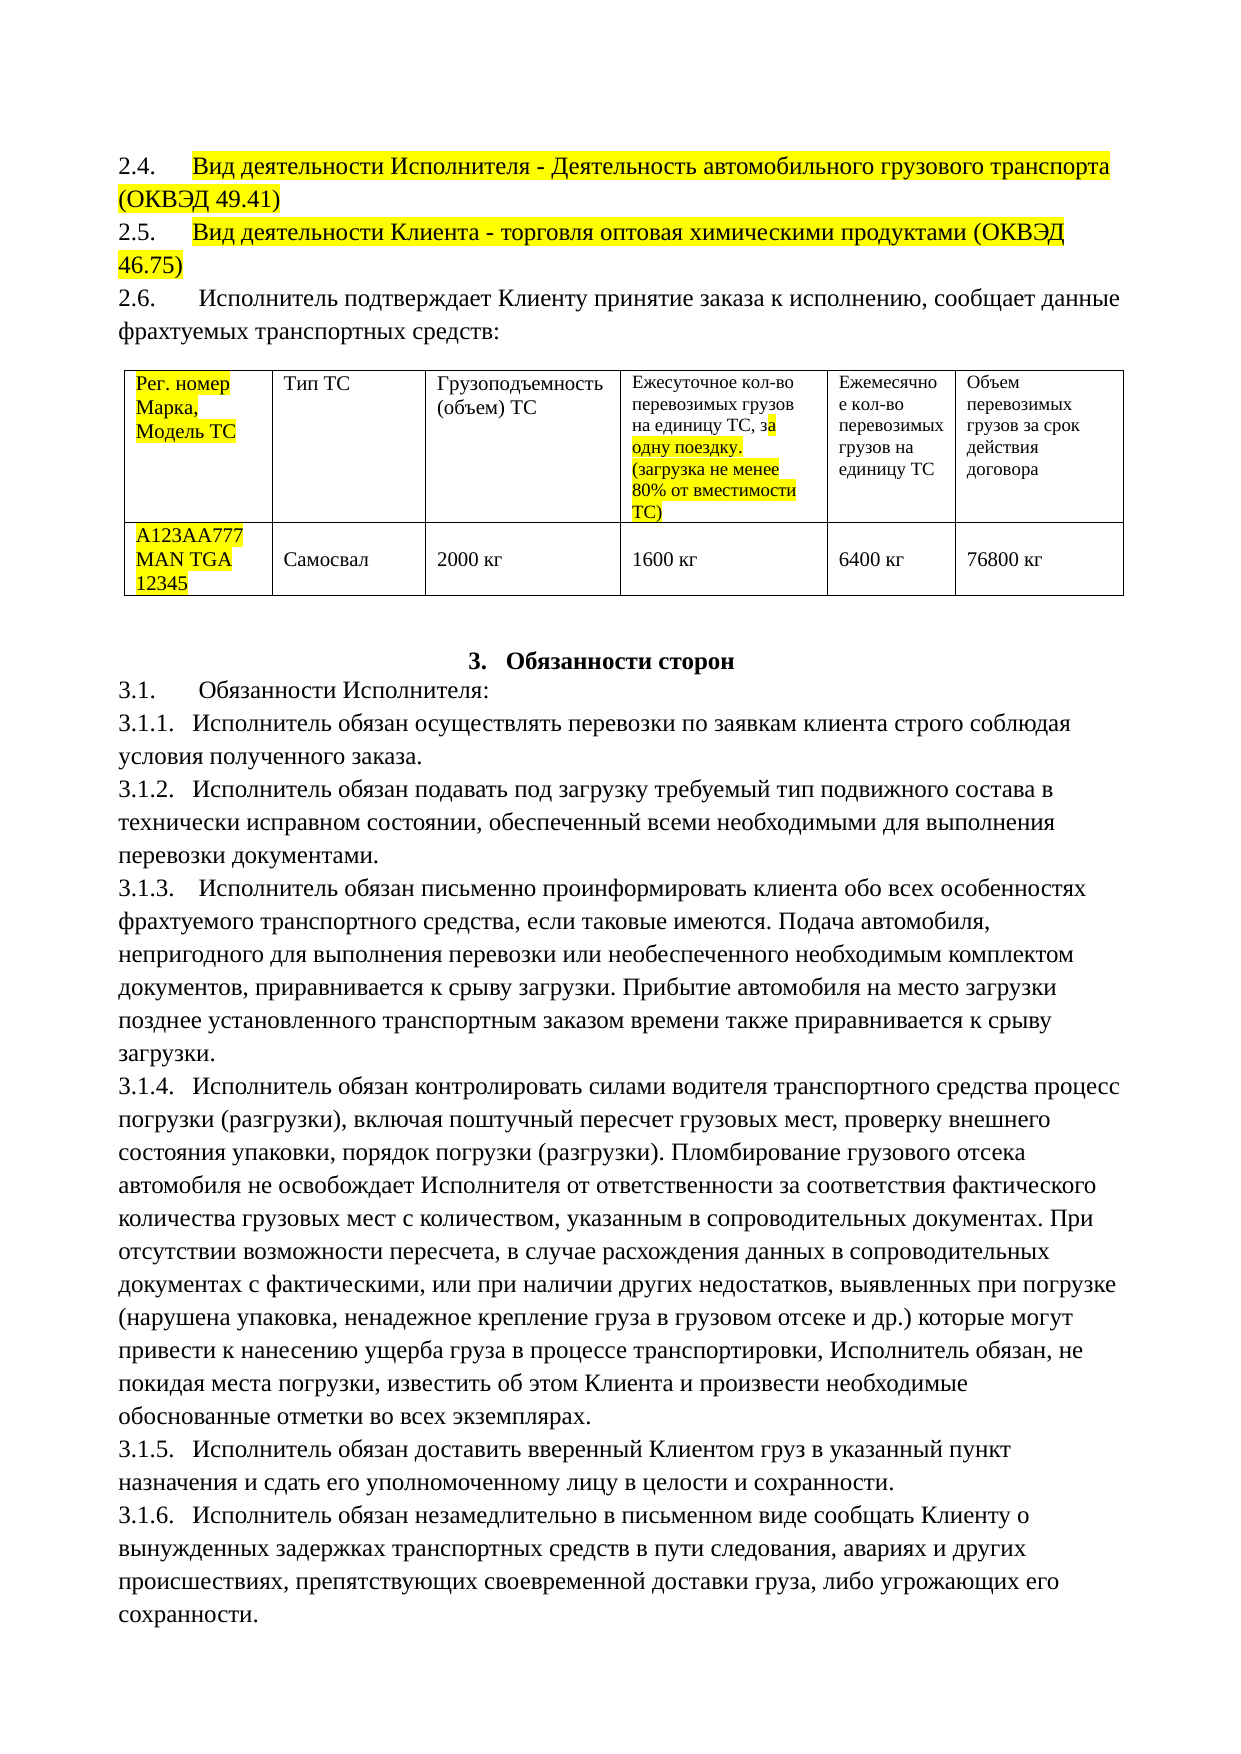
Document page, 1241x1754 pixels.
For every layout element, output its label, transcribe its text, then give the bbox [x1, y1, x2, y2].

list Обязанности сторон [81, 646, 1122, 675]
table_cell А123АА777 MAN TGA 12345 [188, 523, 272, 595]
table_header Объем перевозимых грузов за срок действия договора [956, 371, 1123, 522]
table_header Грузоподъемность (объем) ТС [426, 371, 620, 522]
list Обязанности Исполнителя: [118, 675, 1122, 703]
list Исполнитель обязан подавать под загрузку требуемый тип подвижного состава в технически исправном состоянии, обеспеченный всеми необходимыми для выполнения перевозки документами. [118, 774, 1122, 868]
list Исполнитель подтверждает Клиенту принятие заказа к исполнению, сообщает данные фрахтуемых транспортных средств: [118, 283, 1122, 345]
list Исполнитель обязан контролировать силами водителя транспортного средства процесс погрузки (разгрузки), включая поштучный пересчет грузовых мест, проверку внешнего состояния упаковки, порядок погрузки (разгрузки). Пломбирование грузового отсека автомобиля не освобождает Исполнителя от ответственности за соответствия фактического количества грузовых мест с количеством, указанным в сопроводительных документах. При отсутствии возможности пересчета, в случае расхождения данных в сопроводительных документах с фактическими, или при наличии других недостатков, выявленных при погрузке (нарушена упаковка, ненадежное крепление груза в грузовом отсеке и др.) которые могут привести к нанесению ущерба груза в процессе транспортировки, Исполнитель обязан, не покидая места погрузки, известить об этом Клиента и произвести необходимые обоснованные отметки во всех экземплярах. [118, 1071, 1122, 1430]
list Исполнитель обязан письменно проинформировать клиента обо всех особенностях фрахтуемого транспортного средства, если таковые имеются. Подача автомобиля, непригодного для выполнения перевозки или необеспеченного необходимым комплектом документов, приравнивается к срыву загрузки. Прибытие автомобиля на место загрузки позднее установленного транспортным заказом времени также приравнивается к срыву загрузки. [118, 873, 1122, 1067]
list Исполнитель обязан доставить вверенный Клиентом груз в указанный пункт назначения и сдать его уполномоченному лицу в целости и сохранности. [118, 1434, 1122, 1496]
list Вид деятельности Исполнителя - Деятельность автомобильного грузового транспорта (ОКВЭД 49.41) [118, 151, 1122, 213]
table_cell 1600 кг [621, 523, 827, 595]
table_header Ежемесячное кол-во перевозимых грузов на единицу ТС [828, 371, 955, 522]
table_cell Самосвал [273, 523, 425, 595]
table_cell 76800 кг [956, 523, 1123, 595]
table_header Рег. номер Марка, Модель ТС [125, 371, 272, 522]
table_cell 6400 кг [828, 523, 955, 595]
list Исполнитель обязан незамедлительно в письменном виде сообщать Клиенту о вынужденных задержках транспортных средств в пути следования, авариях и других происшествиях, препятствующих своевременной доставки груза, либо угрожающих его сохранности. [118, 1500, 1122, 1628]
table_header Ежесуточное кол-во перевозимых грузов на единицу ТС, за одну поездку. (загрузка не менее 80% от вместимости ТС) [621, 371, 827, 522]
list Исполнитель обязан осуществлять перевозки по заявкам клиента строго соблюдая условия полученного заказа. [118, 708, 1122, 769]
list Вид деятельности Клиента - торговля оптовая химическими продуктами (ОКВЭД 46.75) [118, 217, 1122, 279]
table_header Тип ТС [273, 371, 425, 522]
table_cell 2000 кг [426, 523, 620, 595]
